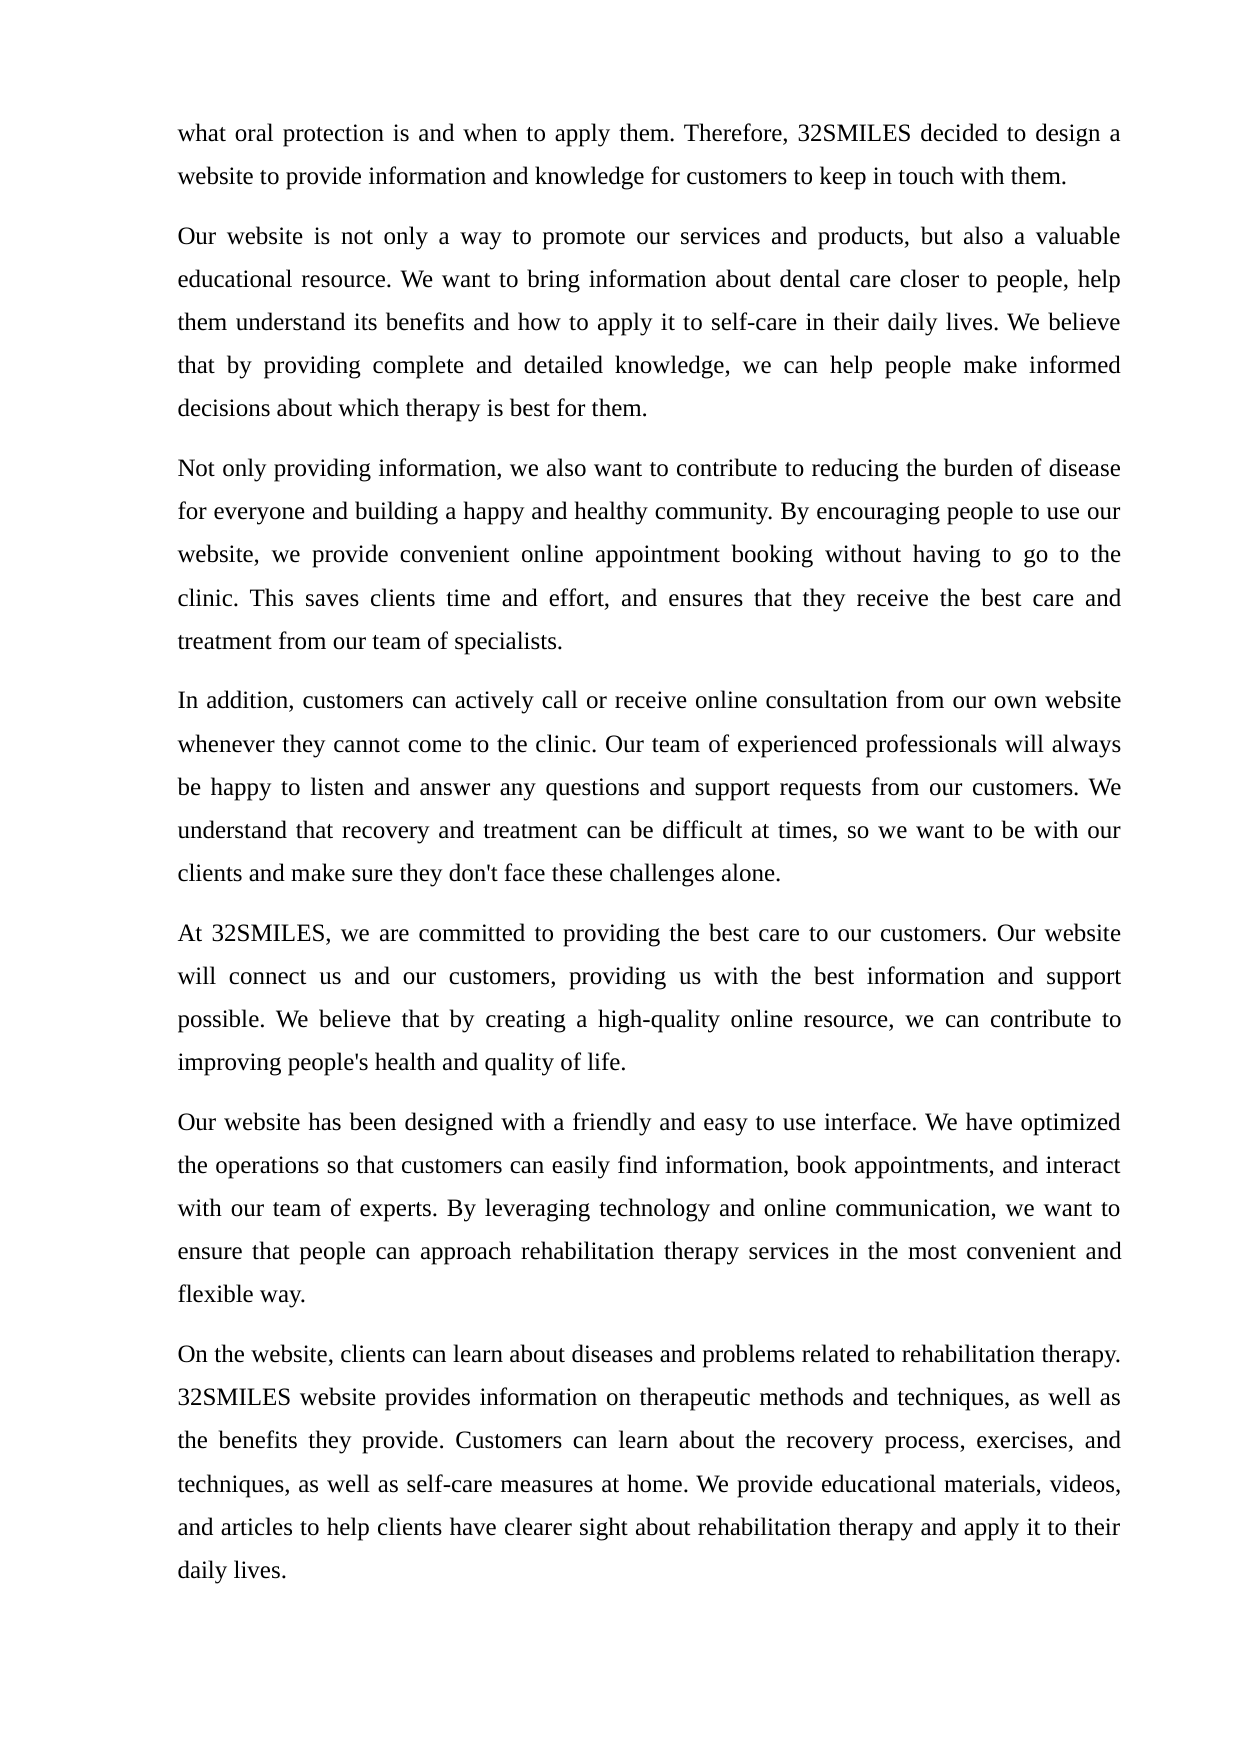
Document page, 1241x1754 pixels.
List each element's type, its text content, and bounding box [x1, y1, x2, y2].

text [177, 118, 1122, 190]
text Not only providing information, we also want to contribute to reducing the burden of disease for everyone and building a happy and healthy community. By encouraging people to use our website, we provide convenient online appointment booking without having to go to the clinic. This saves clients time and effort, and ensures that they receive the best care and treatment from our team of specialists. [177, 453, 1122, 654]
text Our website is not only a way to promote our services and products, but also a valuable educational resource. We want to bring information about dental care closer to people, help them understand its benefits and how to apply it to self-care in their daily lives. We believe that by providing complete and detailed knowledge, we can help people make informed decisions about which therapy is best for them. [177, 221, 1122, 422]
text At 32SMILES, we are committed to providing the best care to our customers. Our website will connect us and our customers, providing us with the best information and support possible. We believe that by creating a high-quality online resource, we can contribute to improving people's health and quality of life. [177, 918, 1122, 1076]
text Our website has been designed with a friendly and easy to use interface. We have optimized the operations so that customers can easily find information, book appointments, and interact with our team of experts. By leveraging technology and online communication, we want to ensure that people can approach rehabilitation therapy services in the most convenient and flexible way. [177, 1107, 1122, 1308]
text On the website, clients can learn about diseases and problems related to rehabilitation therapy. 32SMILES website provides information on therapeutic methods and techniques, as well as the benefits they provide. Customers can learn about the recovery process, exercises, and techniques, as well as self-care measures at home. We provide educational materials, videos, and articles to help clients have clearer sight about rehabilitation therapy and apply it to their daily lives. [177, 1339, 1122, 1584]
text In addition, customers can actively call or receive online consultation from our own website whenever they cannot come to the clinic. Our team of experienced professionals will always be happy to listen and answer any questions and support requests from our customers. We understand that recovery and treatment can be difficult at times, so we want to be with our clients and make sure they don't face these challenges alone. [177, 686, 1122, 887]
